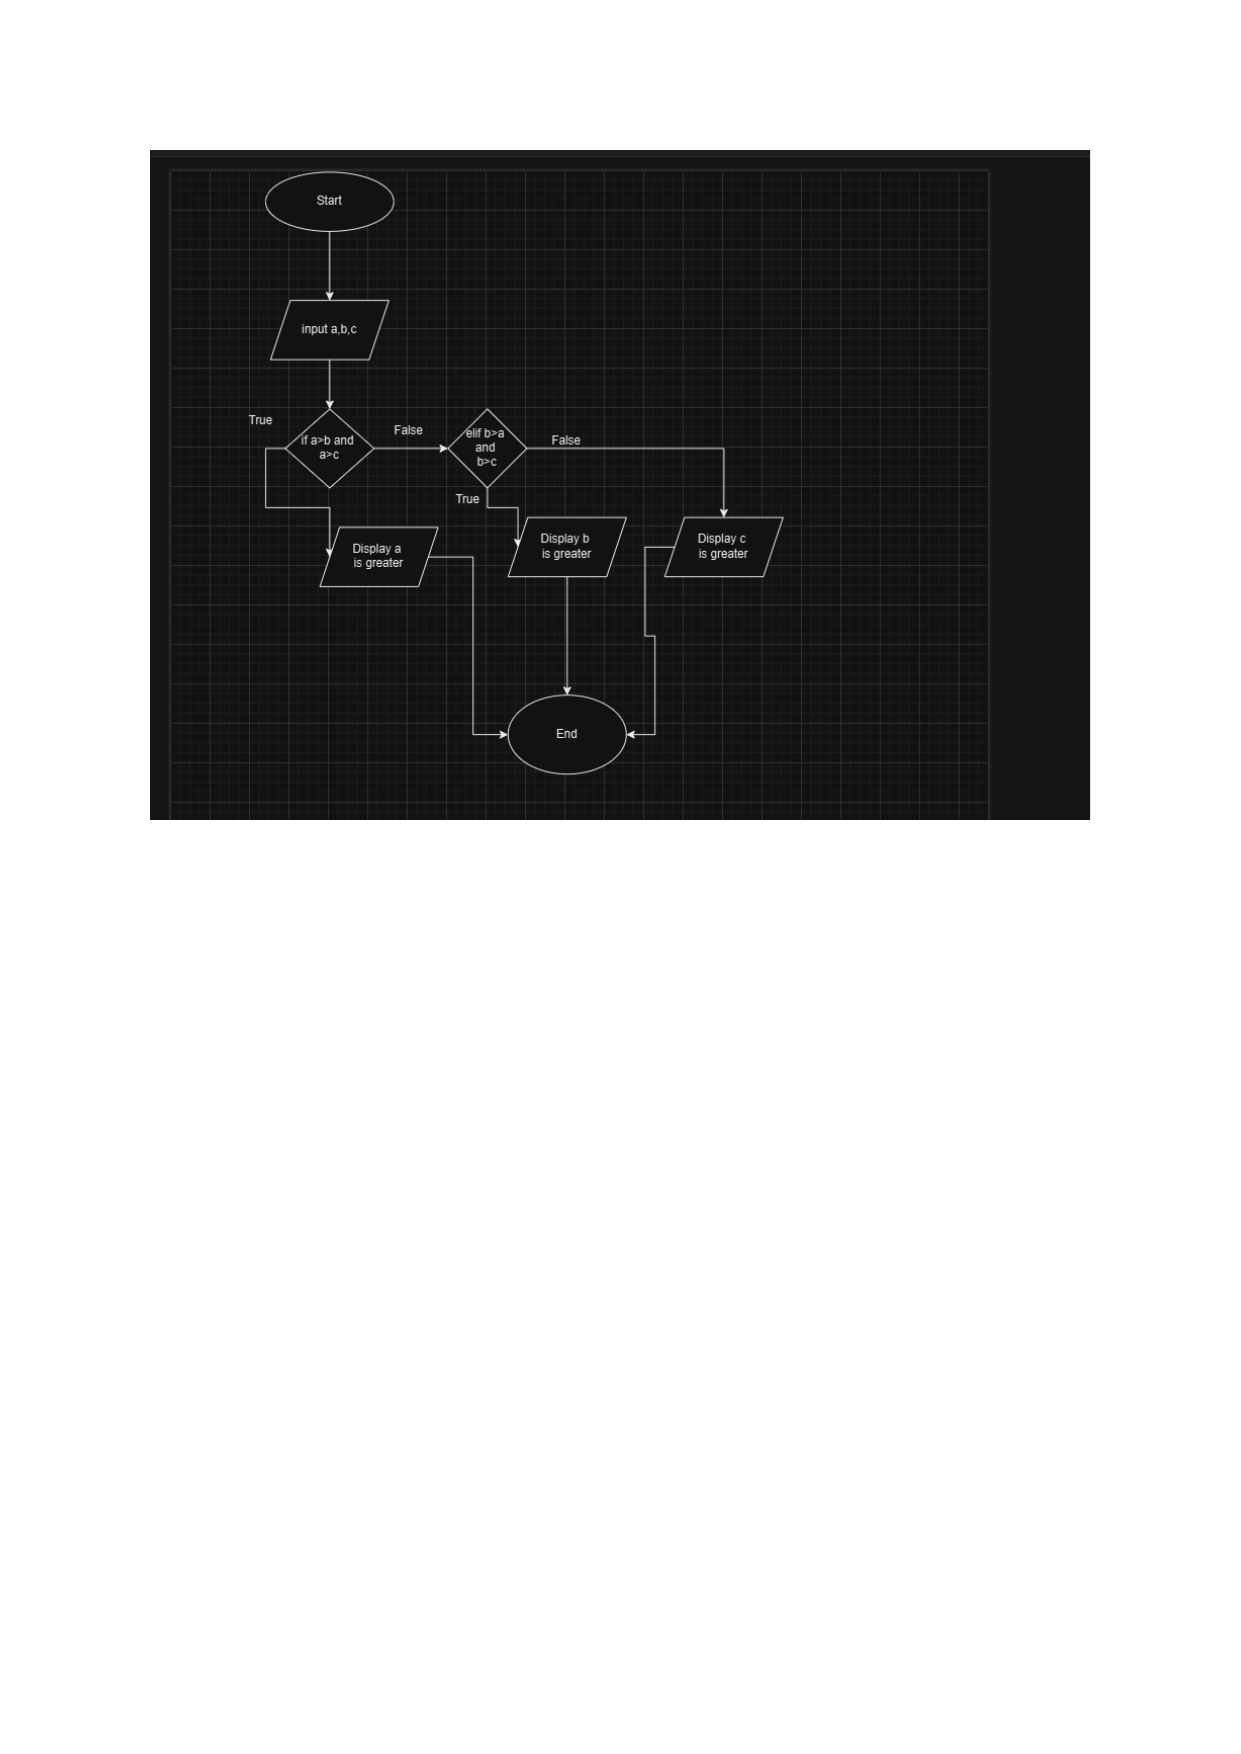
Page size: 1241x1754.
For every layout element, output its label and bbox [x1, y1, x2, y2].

picture [150, 150, 1091, 820]
